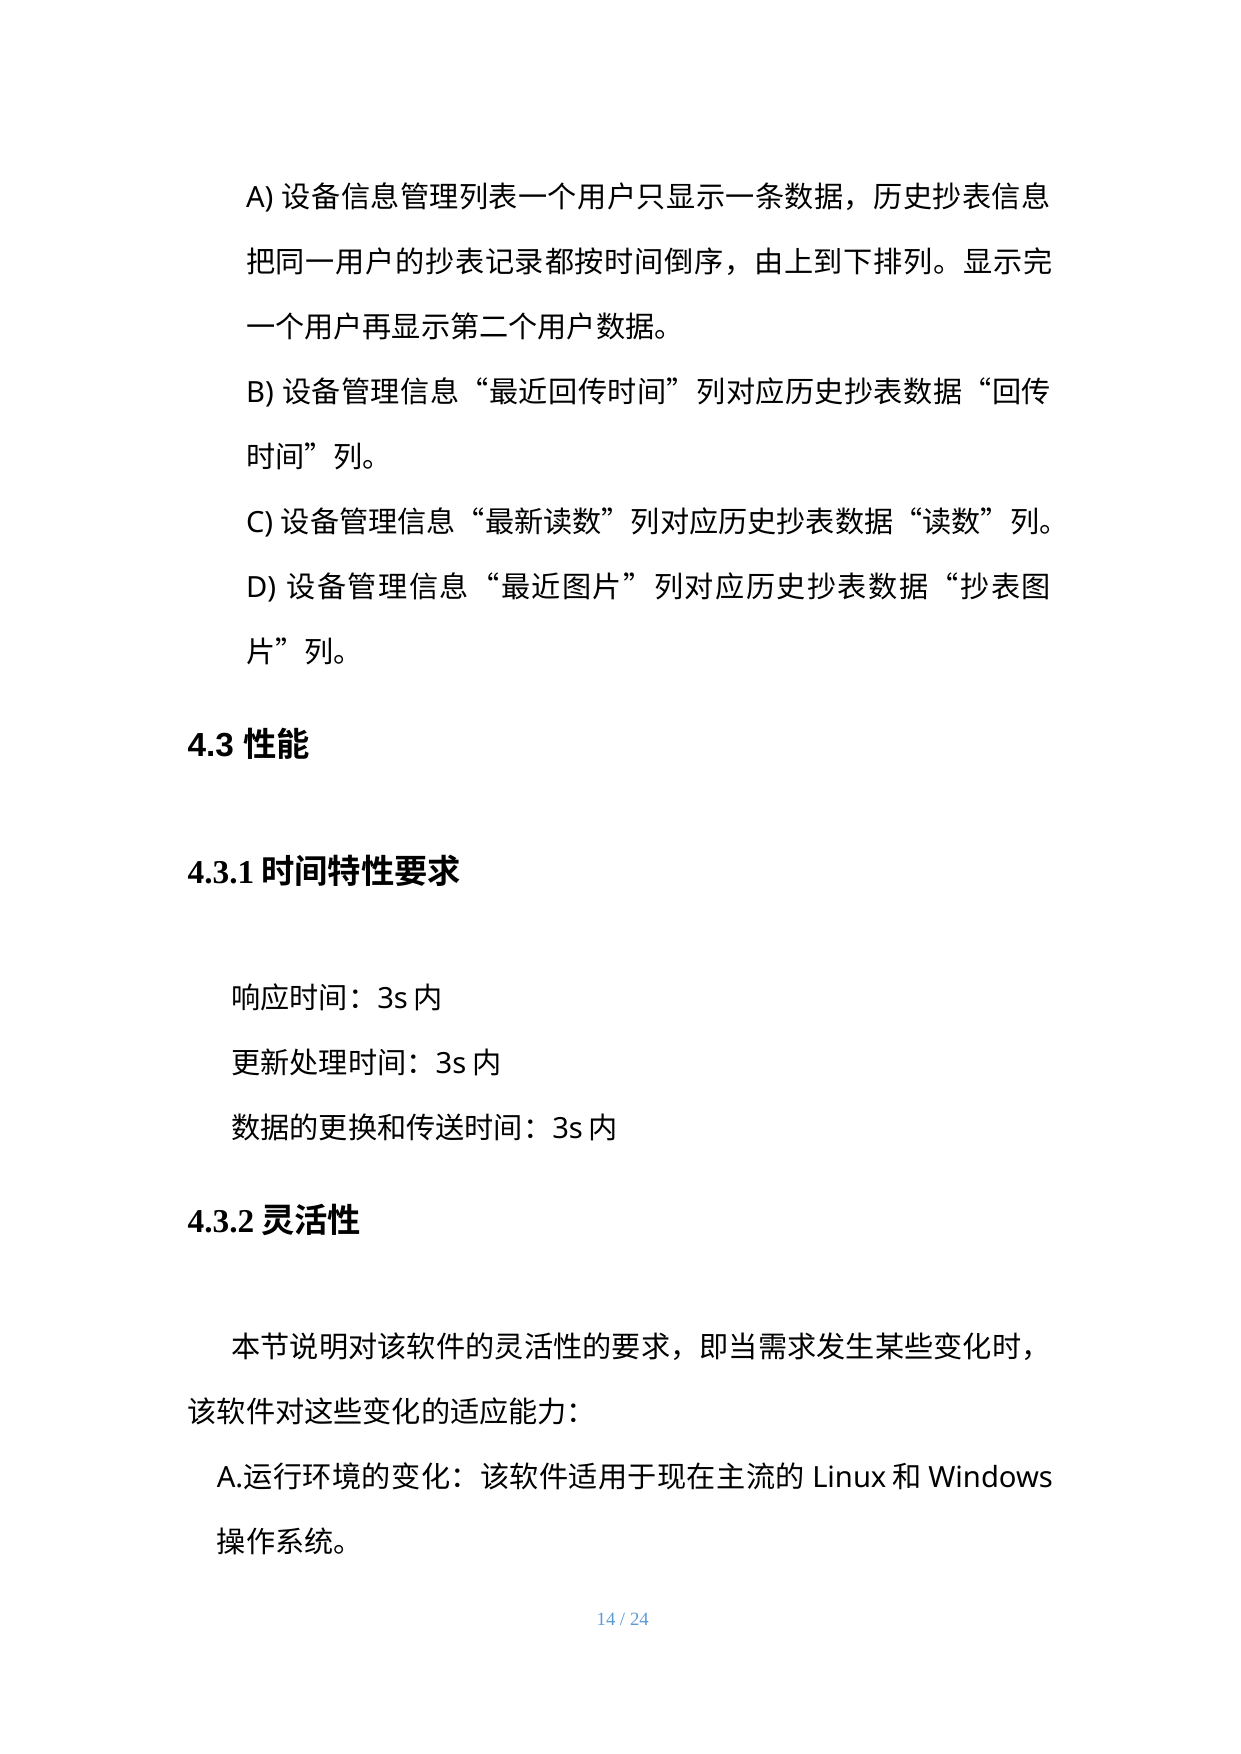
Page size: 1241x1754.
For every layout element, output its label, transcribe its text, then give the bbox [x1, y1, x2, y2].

text C) 设备管理信息“最新读数”列对应历史抄表数据“读数”列。 [246, 487, 1053, 552]
text 数据的更换和传送时间：3s内 [231, 1093, 1053, 1158]
text 响应时间：3s内 [231, 963, 1053, 1028]
text B) 设备管理信息“最近回传时间”列对应历史抄表数据“回传时间”列。 [246, 357, 1053, 487]
text 更新处理时间：3s内 [231, 1028, 1053, 1093]
text 本节说明对该软件的灵活性的要求，即当需求发生某些变化时，该软件对这些变化的适应能力： [187, 1313, 1053, 1443]
subtitle 4.3.1时间特性要求 [187, 836, 1053, 901]
subtitle 4.3.2灵活性 [187, 1186, 1053, 1251]
text A.运行环境的变化：该软件适用于现在主流的Linux和Windows操作系统。 [217, 1443, 1053, 1573]
subtitle 4.3 性能 [187, 709, 1053, 774]
text D) 设备管理信息“最近图片”列对应历史抄表数据“抄表图片”列。 [246, 552, 1053, 682]
text A) 设备信息管理列表一个用户只显示一条数据，历史抄表信息把同一用户的抄表记录都按时间倒序，由上到下排列。显示完一个用户再显示第二个用户数据。 [246, 162, 1053, 357]
